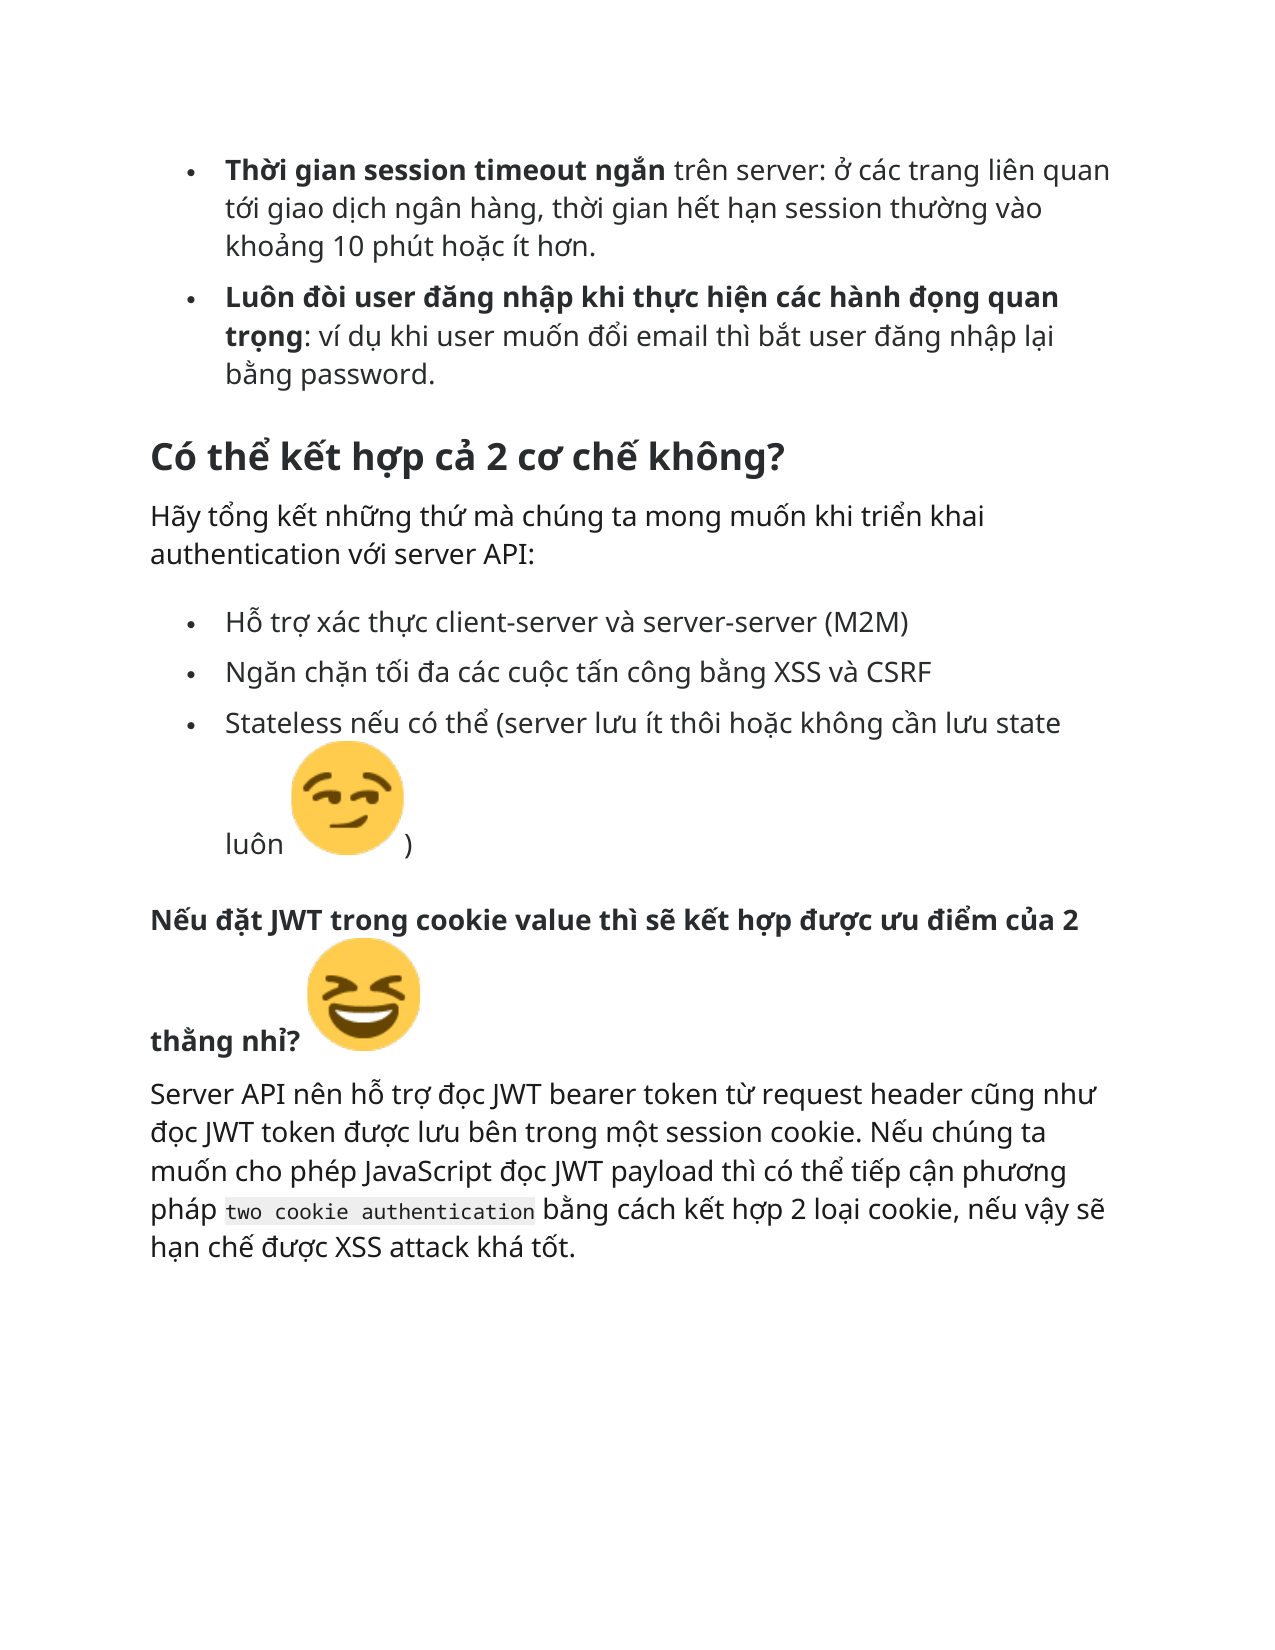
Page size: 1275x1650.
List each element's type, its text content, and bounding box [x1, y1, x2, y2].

text Nếu đặt JWT trong cookie value thì sẽ kết hợp được ưu điểm của 2 thằng nhỉ? [150, 900, 1125, 1059]
text Server API nên hỗ trợ đọc JWT bearer token từ request header cũng như đọc JWT token được lưu bên trong một session cookie. Nếu chúng ta muốn cho phép JavaScript đọc JWT payload thì có thể tiếp cận phương pháp two cookie authentication bằng cách kết hợp 2 loại cookie, nếu vậy sẽ hạn chế được XSS attack khá tốt. [150, 1074, 1125, 1266]
text Hãy tổng kết những thứ mà chúng ta mong muốn khi triển khai authentication với server API: [150, 496, 1125, 573]
picture [291, 741, 404, 855]
picture [307, 938, 420, 1051]
list Thời gian session timeout ngắn trên server: ở các trang liên quan tới giao dịch ngân hàng, thời gian hết hạn session thường vào khoảng 10 phút hoặc ít hơn. [187, 150, 1125, 265]
list Ngăn chặn tối đa các cuộc tấn công bằng XSS và CSRF [187, 653, 1125, 691]
list Hỗ trợ xác thực client-server và server-server (M2M) [187, 602, 1125, 640]
text Có thể kết hợp cả 2 cơ chế không? [150, 430, 1125, 481]
list Stateless nếu có thể (server lưu ít thôi hoặc không cần lưu state luôn ) [187, 703, 1125, 863]
list Luôn đòi user đăng nhập khi thực hiện các hành đọng quan trọng: ví dụ khi user muốn đổi email thì bắt user đăng nhập lại bằng password. [187, 277, 1125, 392]
